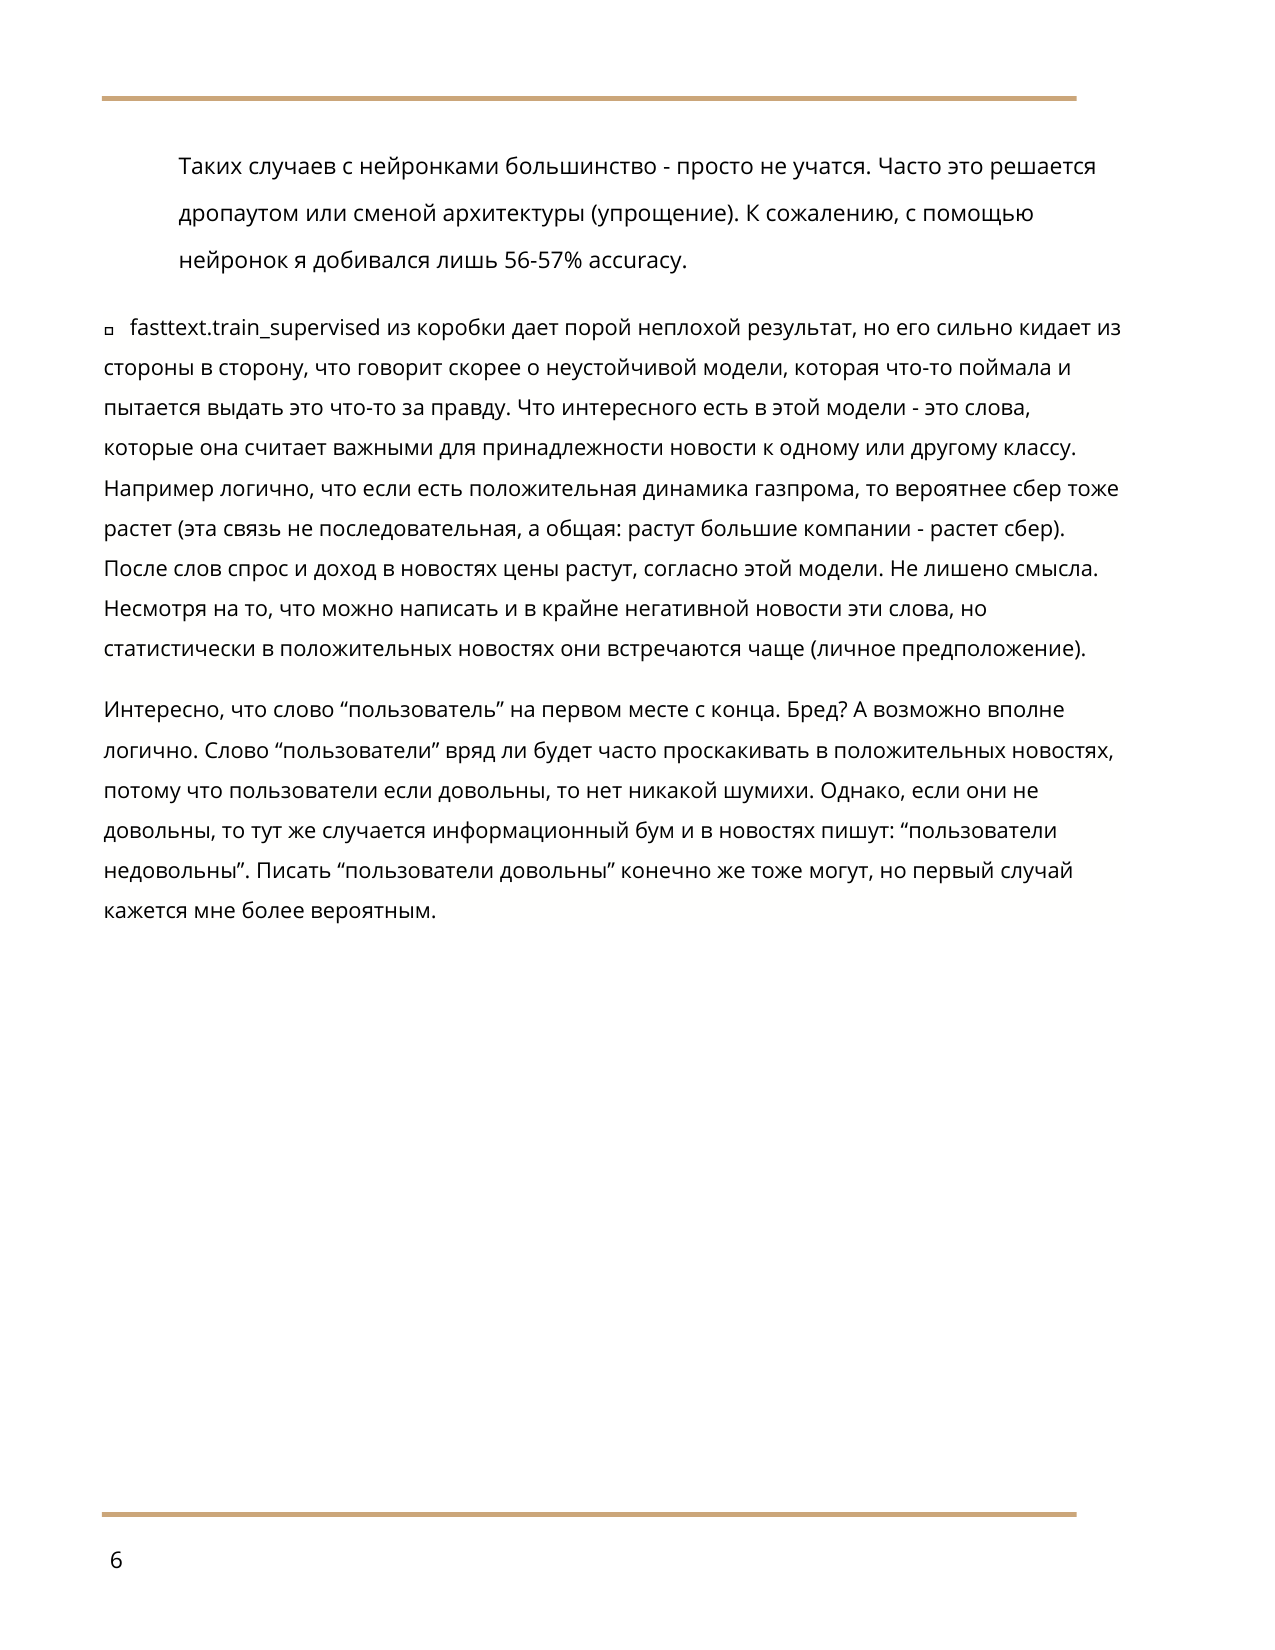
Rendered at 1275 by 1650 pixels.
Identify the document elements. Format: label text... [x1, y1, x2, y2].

text Интересно, что слово “пользователь” на первом месте с конца. Бред? А возможно вполне логично. Слово “пользователи” вряд ли будет часто проскакивать в положительных новостях, потому что пользователи если довольны, то нет никакой шумихи. Однако, если они не довольны, то тут же случается информационный бум и в новостях пишут: “пользователи недовольны”. Писать “пользователи довольны” конечно же тоже могут, но первый случай кажется мне более вероятным. [103, 694, 1125, 925]
picture [101, 1512, 1077, 1517]
text 🔘 fasttext.train_supervised из коробки дает порой неплохой результат, но его сильно кидает из стороны в сторону, что говорит скорее о неустойчивой модели, которая что-то поймала и пытается выдать это что-то за правду. Что интересного есть в этой модели - это слова, которые она считает важными для принадлежности новости к одному или другому классу. Например логично, что если есть положительная динамика газпрома, то вероятнее сбер тоже растет (эта связь не последовательная, а общая: растут большие компании - растет сбер). После слов спрос и доход в новостях цены растут, согласно этой модели. Не лишено смысла. Несмотря на то, что можно написать и в крайне негативной новости эти слова, но статистически в положительных новостях они встречаются чаще (личное предположение). [103, 311, 1125, 663]
text Таких случаев с нейронками большинство - просто не учатся. Часто это решается дропаутом или сменой архитектуры (упрощение). К сожалению, с помощью нейронок я добивался лишь 56-57% accuracy. [178, 150, 1125, 275]
picture [101, 96, 1077, 101]
